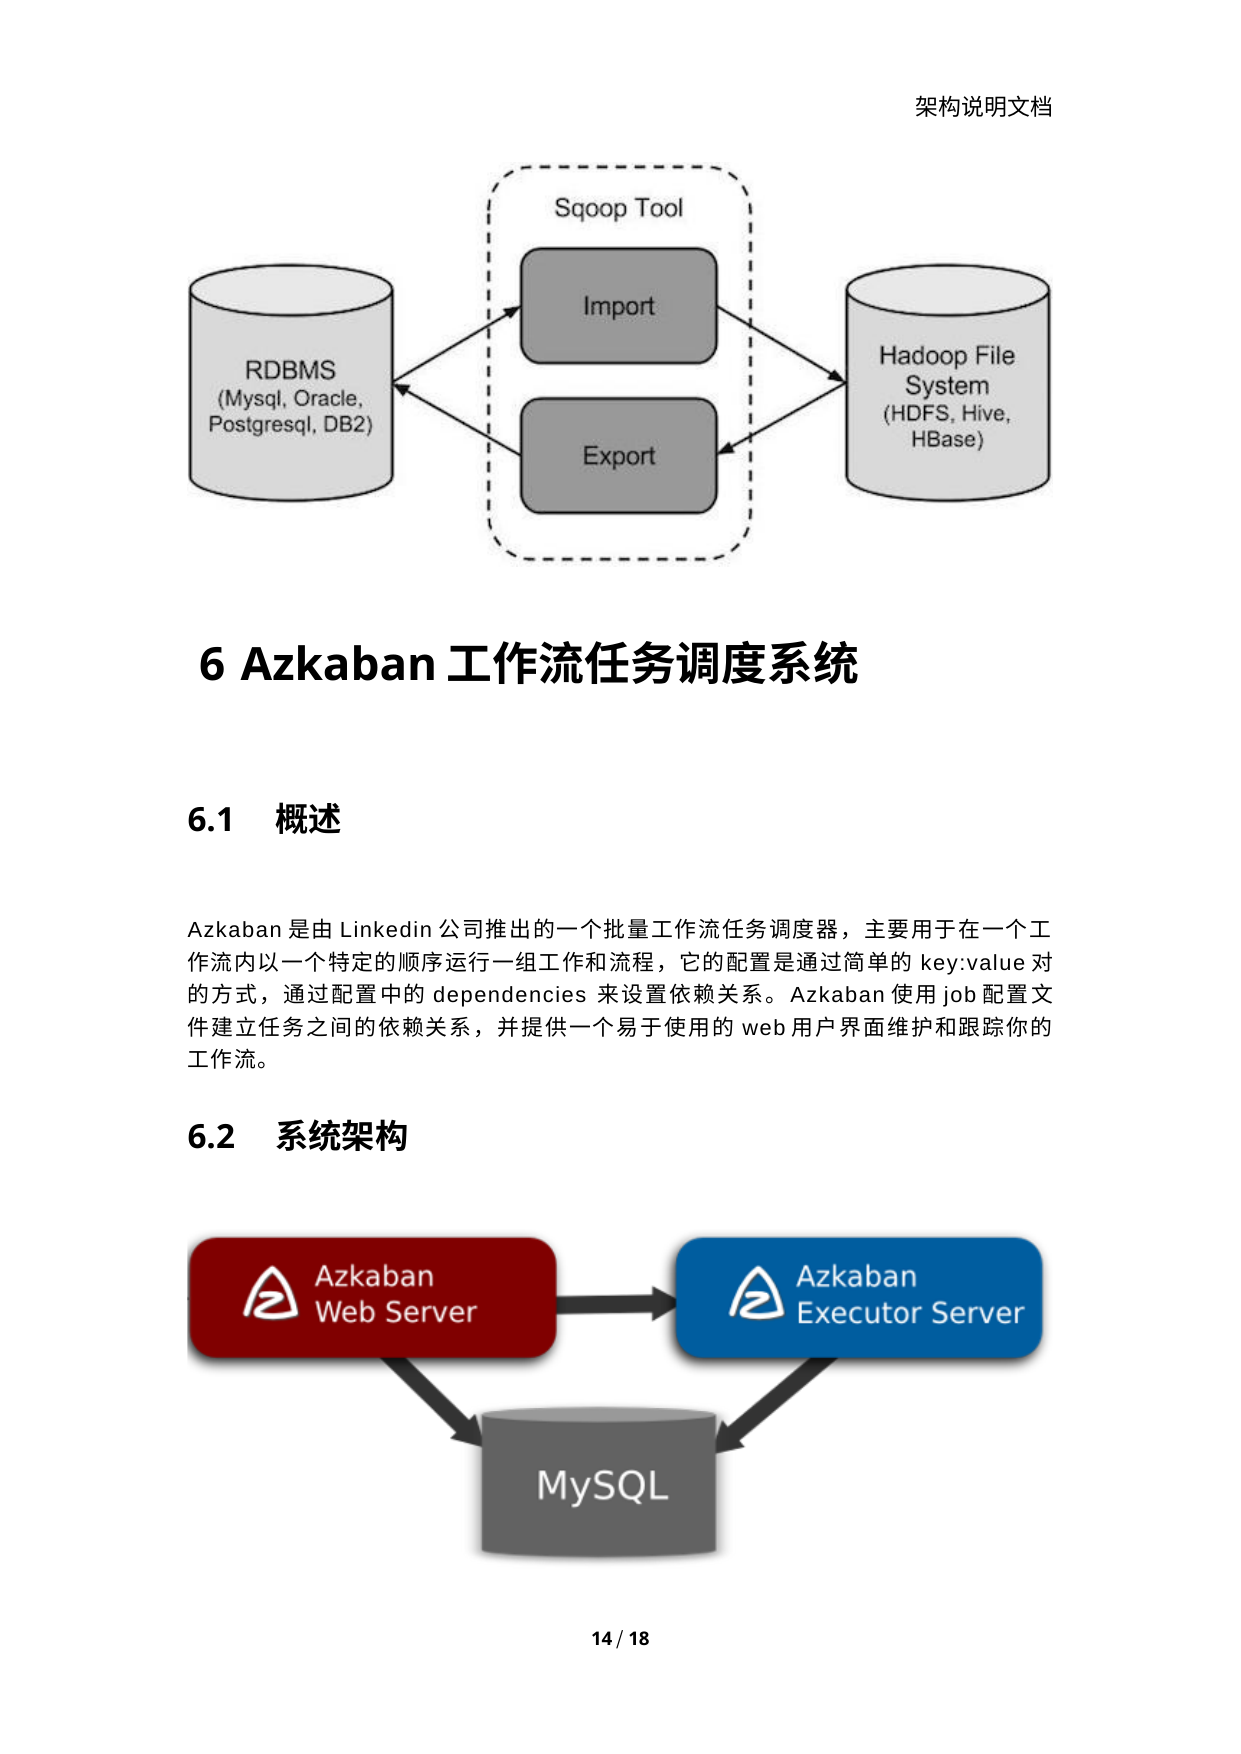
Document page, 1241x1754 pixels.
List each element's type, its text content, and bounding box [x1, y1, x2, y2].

subtitle Azkaban工作流任务调度系统 [199, 612, 1053, 709]
picture [187, 1229, 1053, 1569]
picture [187, 162, 1053, 567]
text Azkaban是由Linkedin公司推出的一个批量工作流任务调度器，主要用于在一个工作流内以一个特定的顺序运行一组工作和流程，它的配置是通过简单的key:value对的方式，通过配置中的dependencies 来设置依赖关系。Azkaban使用job配置文件建立任务之间的依赖关系，并提供一个易于使用的web用户界面维护和跟踪你的工作流。 [187, 912, 1053, 1074]
subtitle 系统架构 [187, 1102, 1053, 1167]
subtitle 概述 [187, 785, 1053, 850]
